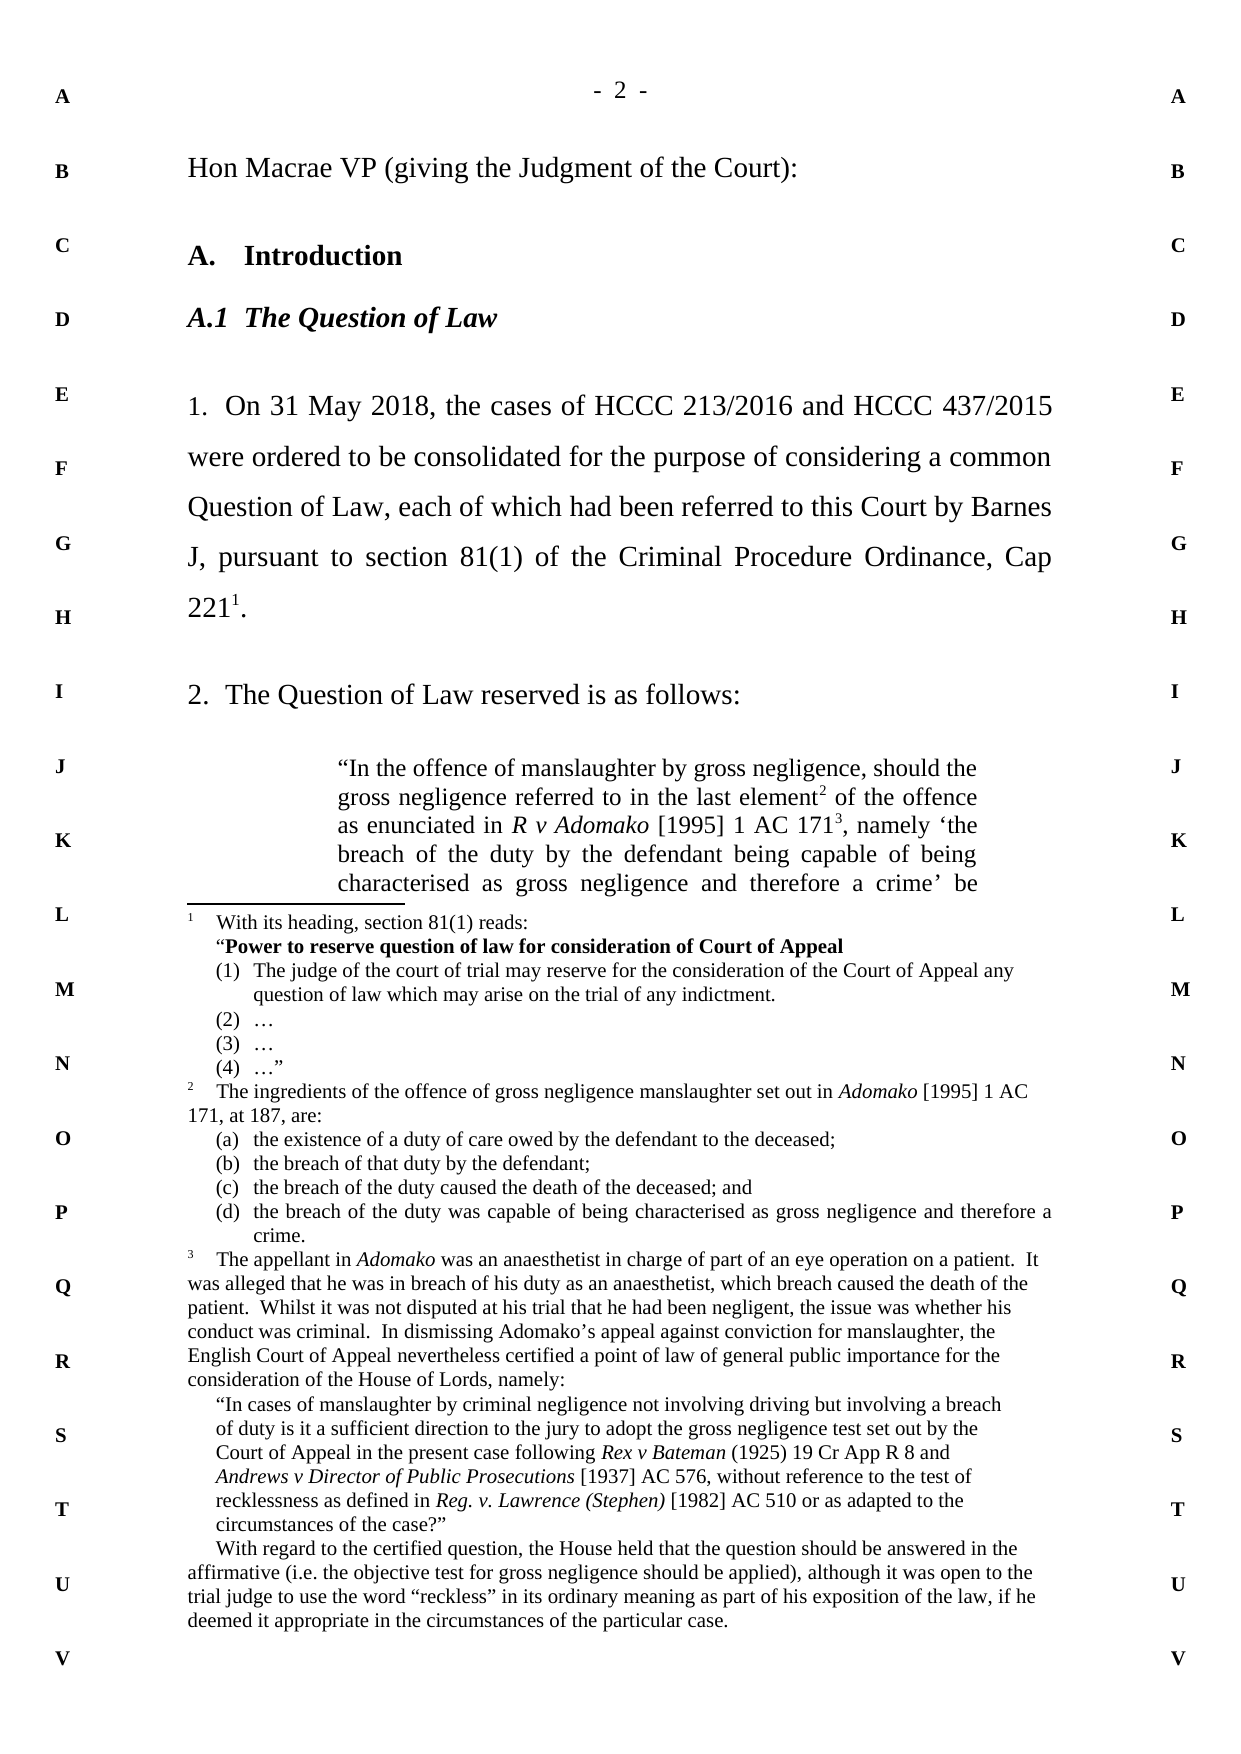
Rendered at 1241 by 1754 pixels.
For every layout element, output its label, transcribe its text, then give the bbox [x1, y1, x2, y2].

subtitle A. Introduction [187, 238, 1053, 271]
text The Question of Law reserved is as follows: [187, 677, 1053, 711]
subtitle A.1 The Question of Law [187, 301, 1053, 334]
text On 31 May 2018, the cases of HCCC 213/2016 and HCCC ‍437/2015 were ordered to be consolidated for the purpose of considering a common Question of Law, each of which had been referred to this Court by Barnes ‍J, pursuant to section 81(1) of the Criminal Procedure Ordinance, Cap 221. [187, 388, 1053, 623]
text “In the offence of manslaughter by gross negligence, should the gross negligence referred to in the last element of the offence as enunciated in R v Adomako [1995] 1 AC 171, namely ‘the breach of the duty by the defendant being capable of being characterised as gross negligence and therefore a crime’ be proved based on the objective reasonable man test only or that in addition to the objective reasonable man test, the prosecution is also required to prove that the defendant’s subjective state of mind was culpable in that the defendant was subjectively aware of the obvious and serious risk of death to the deceased?” [337, 753, 978, 897]
list Hon Macrae VP (giving the Judgment of the Court): [187, 150, 1053, 183]
